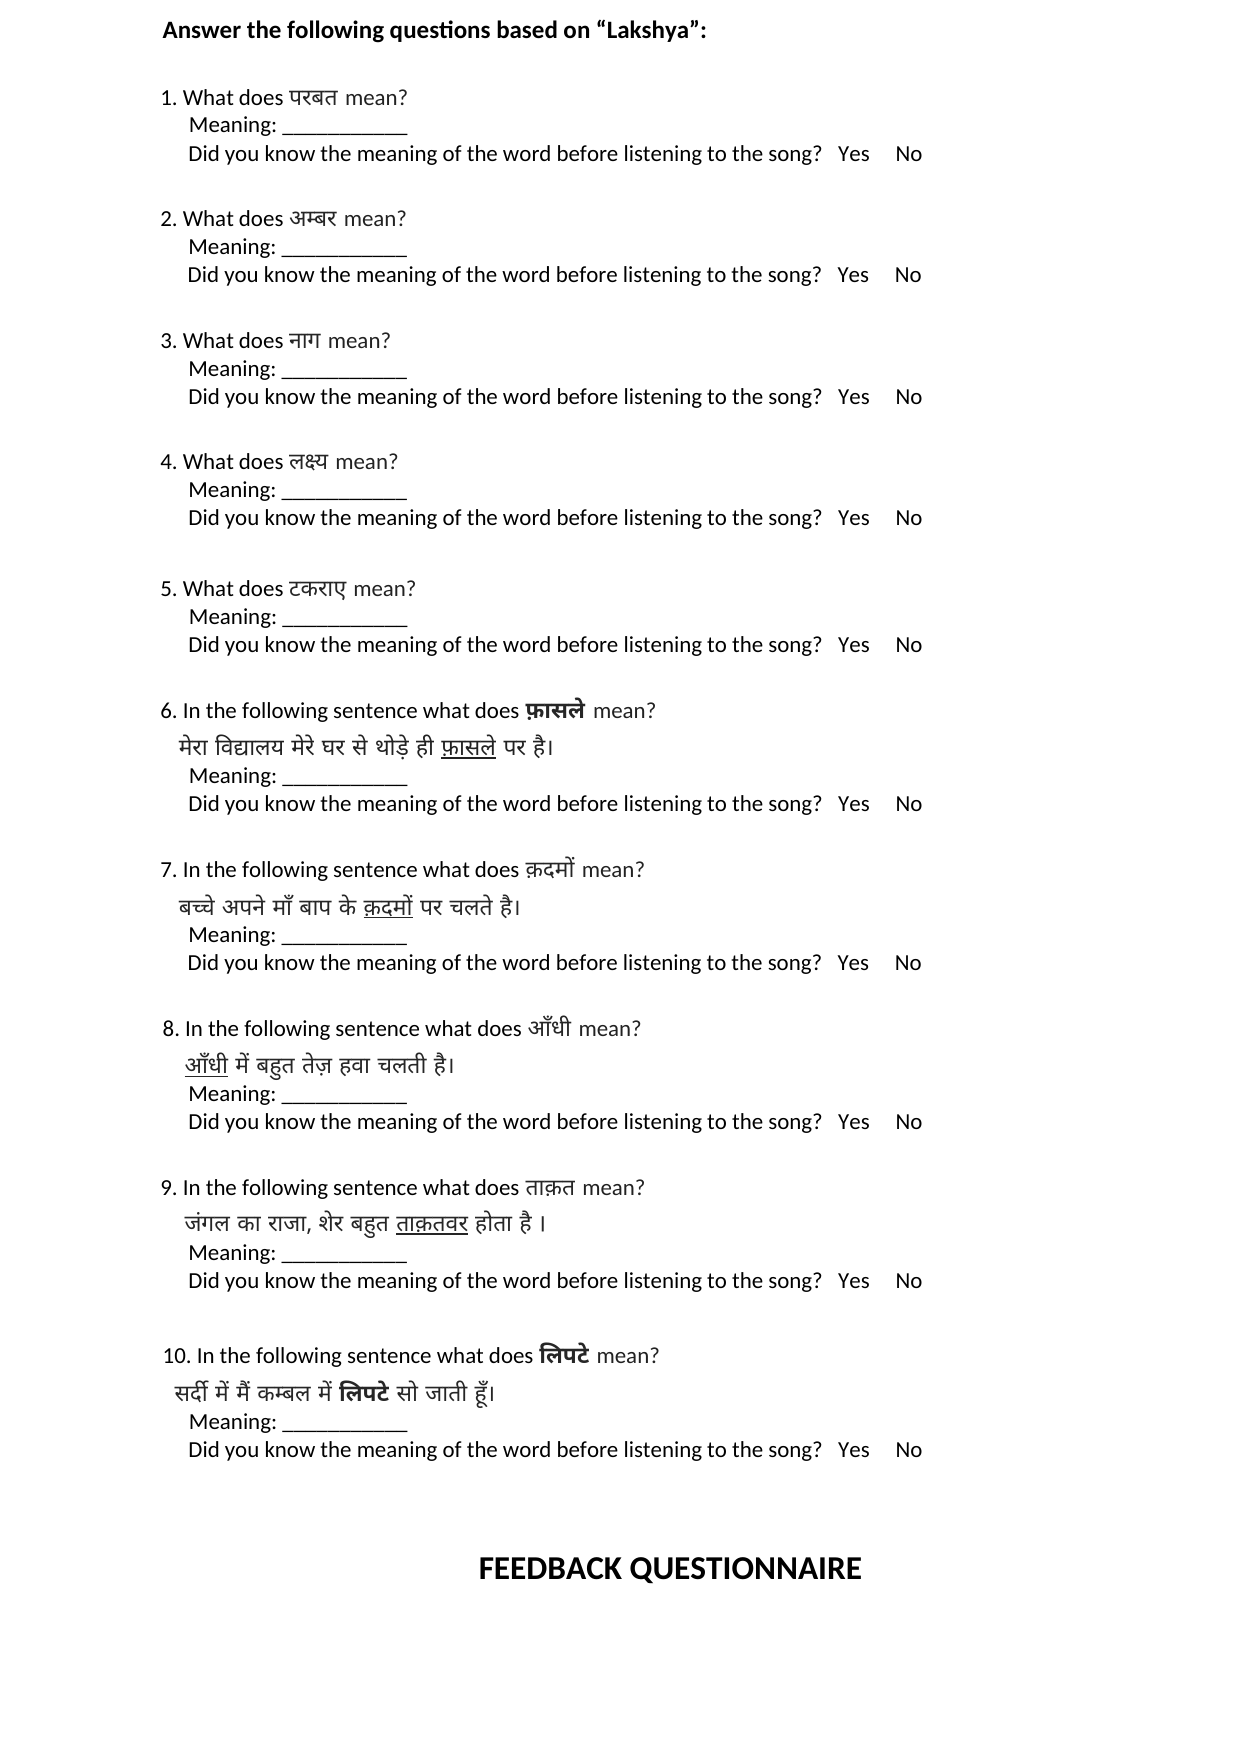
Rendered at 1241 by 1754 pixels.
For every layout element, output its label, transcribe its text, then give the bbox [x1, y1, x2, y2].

text 6. In the following sentence what does फ़ासले mean? [103, 686, 1197, 724]
text Meaning: ___________ [162, 1238, 1197, 1266]
text Meaning: ___________ [162, 1407, 1197, 1435]
list Did you know the meaning of the word before listening to the song? Yes No [162, 1107, 1197, 1135]
text बच्चे अपने माँ बाप के क़दमों पर चलते है। [103, 883, 1197, 920]
text Meaning: ___________ [162, 761, 1197, 789]
text 1. What does परबत mean? [103, 73, 1197, 111]
list Did you know the meaning of the word before listening to the song? Yes No [162, 789, 1197, 817]
text 7. In the following sentence what does क़दमों mean? [103, 845, 1197, 883]
list Did you know the meaning of the word before listening to the song? Yes No [162, 382, 1197, 410]
list Did you know the meaning of the word before listening to the song? Yes No [162, 503, 1197, 531]
text आँधी में बहुत तेज़ हवा चलती है। [103, 1042, 1197, 1079]
text Meaning: ___________ [162, 475, 1197, 503]
text Meaning: ___________ [162, 920, 1197, 948]
text Meaning: ___________ [162, 1079, 1197, 1107]
text FEEDBACK QUESTIONNAIRE [103, 1547, 1197, 1588]
text Answer the following questions based on “Lakshya”: [162, 14, 1197, 45]
list Did you know the meaning of the word before listening to the song? Yes No [162, 260, 1197, 288]
text 9. In the following sentence what does ताक़त mean? [103, 1163, 1197, 1201]
text 5. What does टकराए mean? [103, 565, 1197, 602]
text जंगल का राजा, शेर बहुत ताक़तवर होता है । [103, 1201, 1197, 1238]
list Did you know the meaning of the word before listening to the song? Yes No [162, 1435, 1197, 1463]
list Did you know the meaning of the word before listening to the song? Yes No [162, 948, 1197, 976]
text Meaning: ___________ [162, 111, 1197, 139]
text 2. What does अम्बर mean? [103, 195, 1197, 232]
text 4. What does लक्ष्य mean? [103, 438, 1197, 475]
text Meaning: ___________ [162, 602, 1197, 630]
list Did you know the meaning of the word before listening to the song? Yes No [162, 1266, 1197, 1294]
text Meaning: ___________ [162, 354, 1197, 382]
list Did you know the meaning of the word before listening to the song? Yes No [162, 630, 1197, 658]
list Did you know the meaning of the word before listening to the song? Yes No [162, 139, 1197, 167]
text 8. In the following sentence what does आँधी mean? [103, 1004, 1197, 1042]
text Meaning: ___________ [162, 232, 1197, 260]
text 10. In the following sentence what does लिपटे mean? [103, 1332, 1197, 1369]
text सर्दी में मैं कम्बल में लिपटे सो जाती हूँ। [103, 1369, 1197, 1407]
text मेरा विद्यालय मेरे घर से थोड़े ही फ़ासले पर है। [103, 724, 1197, 761]
text 3. What does नाग mean? [103, 316, 1197, 354]
